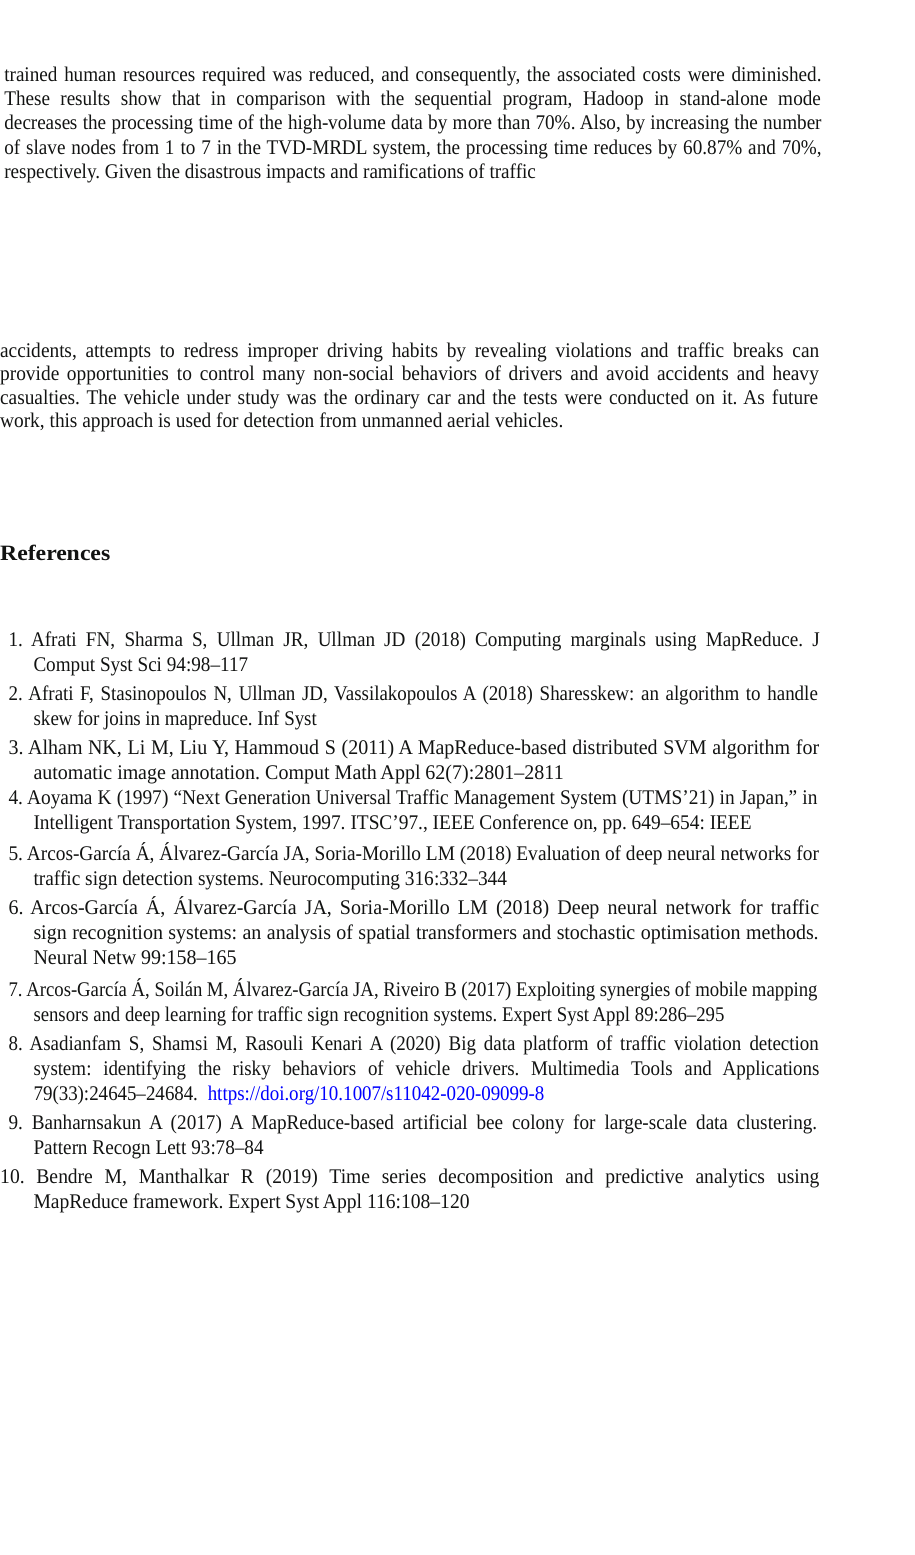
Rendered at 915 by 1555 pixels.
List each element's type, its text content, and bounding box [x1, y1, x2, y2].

text 9. Banharnsakun A (2017) A MapReduce-based artificial bee colony for large-scale data clustering. Pattern Recogn Lett 93:78–84 [8, 1109, 819, 1159]
text 10. Bendre M, Manthalkar R (2019) Time series decomposition and predictive analytics using MapReduce framework. Expert Syst Appl 116:108–120 [0, 1163, 821, 1213]
text 7. Arcos-García Á, Soilán M, Álvarez-García JA, Riveiro B (2017) Exploiting synergies of mobile mapping sensors and deep learning for traffic sign recognition systems. Expert Syst Appl 89:286–295 [8, 976, 819, 1026]
text 2. Afrati F, Stasinopoulos N, Ullman JD, Vassilakopoulos A (2018) Sharesskew: an algorithm to handle skew for joins in mapreduce. Inf Syst [8, 680, 819, 730]
text References [0, 490, 210, 564]
text accidents, attempts to redress improper driving habits by revealing violations and traffic breaks can provide opportunities to control many non-social behaviors of drivers and avoid accidents and heavy casualties. The vehicle under study was the ordinary car and the tests were conducted on it. As future work, this approach is used for detection from unmanned aerial vehicles. [0, 314, 821, 432]
text 5. Arcos-García Á, Álvarez-García JA, Soria-Morillo LM (2018) Evaluation of deep neural networks for traffic sign detection systems. Neurocomputing 316:332–344 [8, 841, 821, 891]
text 8. Asadianfam S, Shamsi M, Rasouli Kenari A (2020) Big data platform of traffic violation detection system: identifying the risky behaviors of vehicle drivers. Multimedia Tools and Applications 79(33):24645–24684. https://doi.org/10.1007/s11042-020-09099-8 [8, 1030, 821, 1105]
text 4. Aoyama K (1997) “Next Generation Universal Traffic Management System (UTMS’21) in Japan,” in Intelligent Transportation System, 1997. ITSC’97., IEEE Conference on, pp. 649–654: IEEE [8, 784, 819, 834]
text 1. Afrati FN, Sharma S, Ullman JR, Ullman JD (2018) Computing marginals using MapReduce. J Comput Syst Sci 94:98–117 [8, 597, 821, 676]
text 3. Alham NK, Li M, Liu Y, Hammoud S (2011) A MapReduce-based distributed SVM algorithm for automatic image annotation. Comput Math Appl 62(7):2801–2811 [8, 734, 821, 784]
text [4, 32, 823, 183]
text 6. Arcos-García Á, Álvarez-García JA, Soria-Morillo LM (2018) Deep neural network for traffic sign recognition systems: an analysis of spatial transformers and stochastic optimisation methods. Neural Netw 99:158–165 [8, 895, 821, 970]
